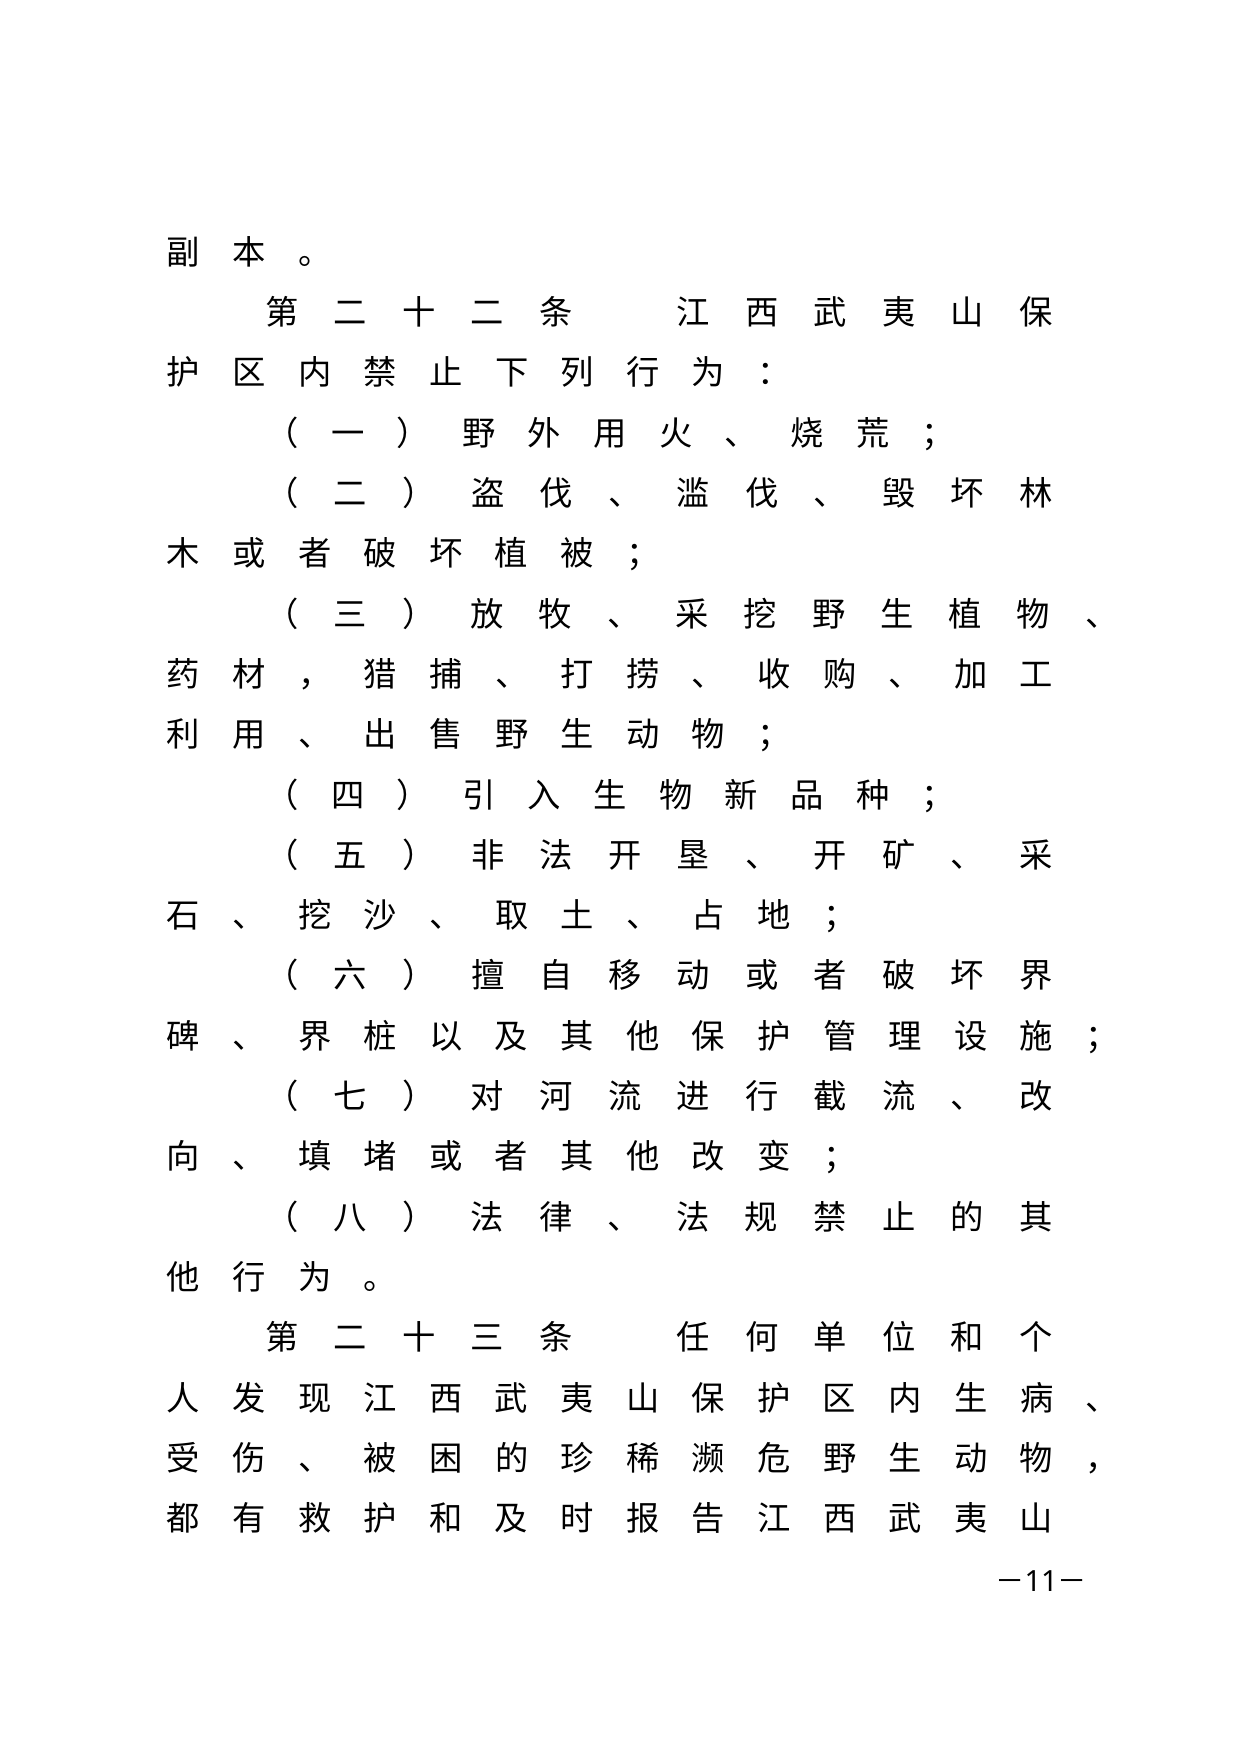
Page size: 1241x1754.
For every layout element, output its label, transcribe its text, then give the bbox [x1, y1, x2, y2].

text 第二十二条 江西武夷山保护区内禁止下列行为： [167, 280, 1085, 400]
text 第二十一条 在江西武夷山保护区内开展科学研究、调查观测、教学实习以及采集野生动植物标本等活动的，应当及时清理活动产生的垃圾，并向江西武夷山保护区管理机构提交活动成果副本。 [167, 219, 1085, 280]
text （四）引入生物新品种； [167, 762, 1085, 823]
text （八）法律、法规禁止的其他行为。 [167, 1184, 1085, 1305]
text （二）盗伐、滥伐、毁坏林木或者破坏植被； [167, 461, 1085, 581]
text 第二十三条 任何单位和个人发现江西武夷山保护区内生病、受伤、被困的珍稀濒危野生动物，都有救护和及时报告江西武夷山保护区管理机构或者当地人民政府的义务。 [167, 1305, 1085, 1546]
text （三）放牧、采挖野生植物、药材，猎捕、打捞、收购、加工利用、出售野生动物； [167, 581, 1085, 762]
text （六）擅自移动或者破坏界碑、界桩以及其他保护管理设施； [167, 943, 1085, 1064]
text （五）非法开垦、开矿、采石、挖沙、取土、占地； [167, 823, 1085, 943]
text （一）野外用火、烧荒； [167, 400, 1085, 461]
text （七）对河流进行截流、改向、填堵或者其他改变； [167, 1064, 1085, 1184]
